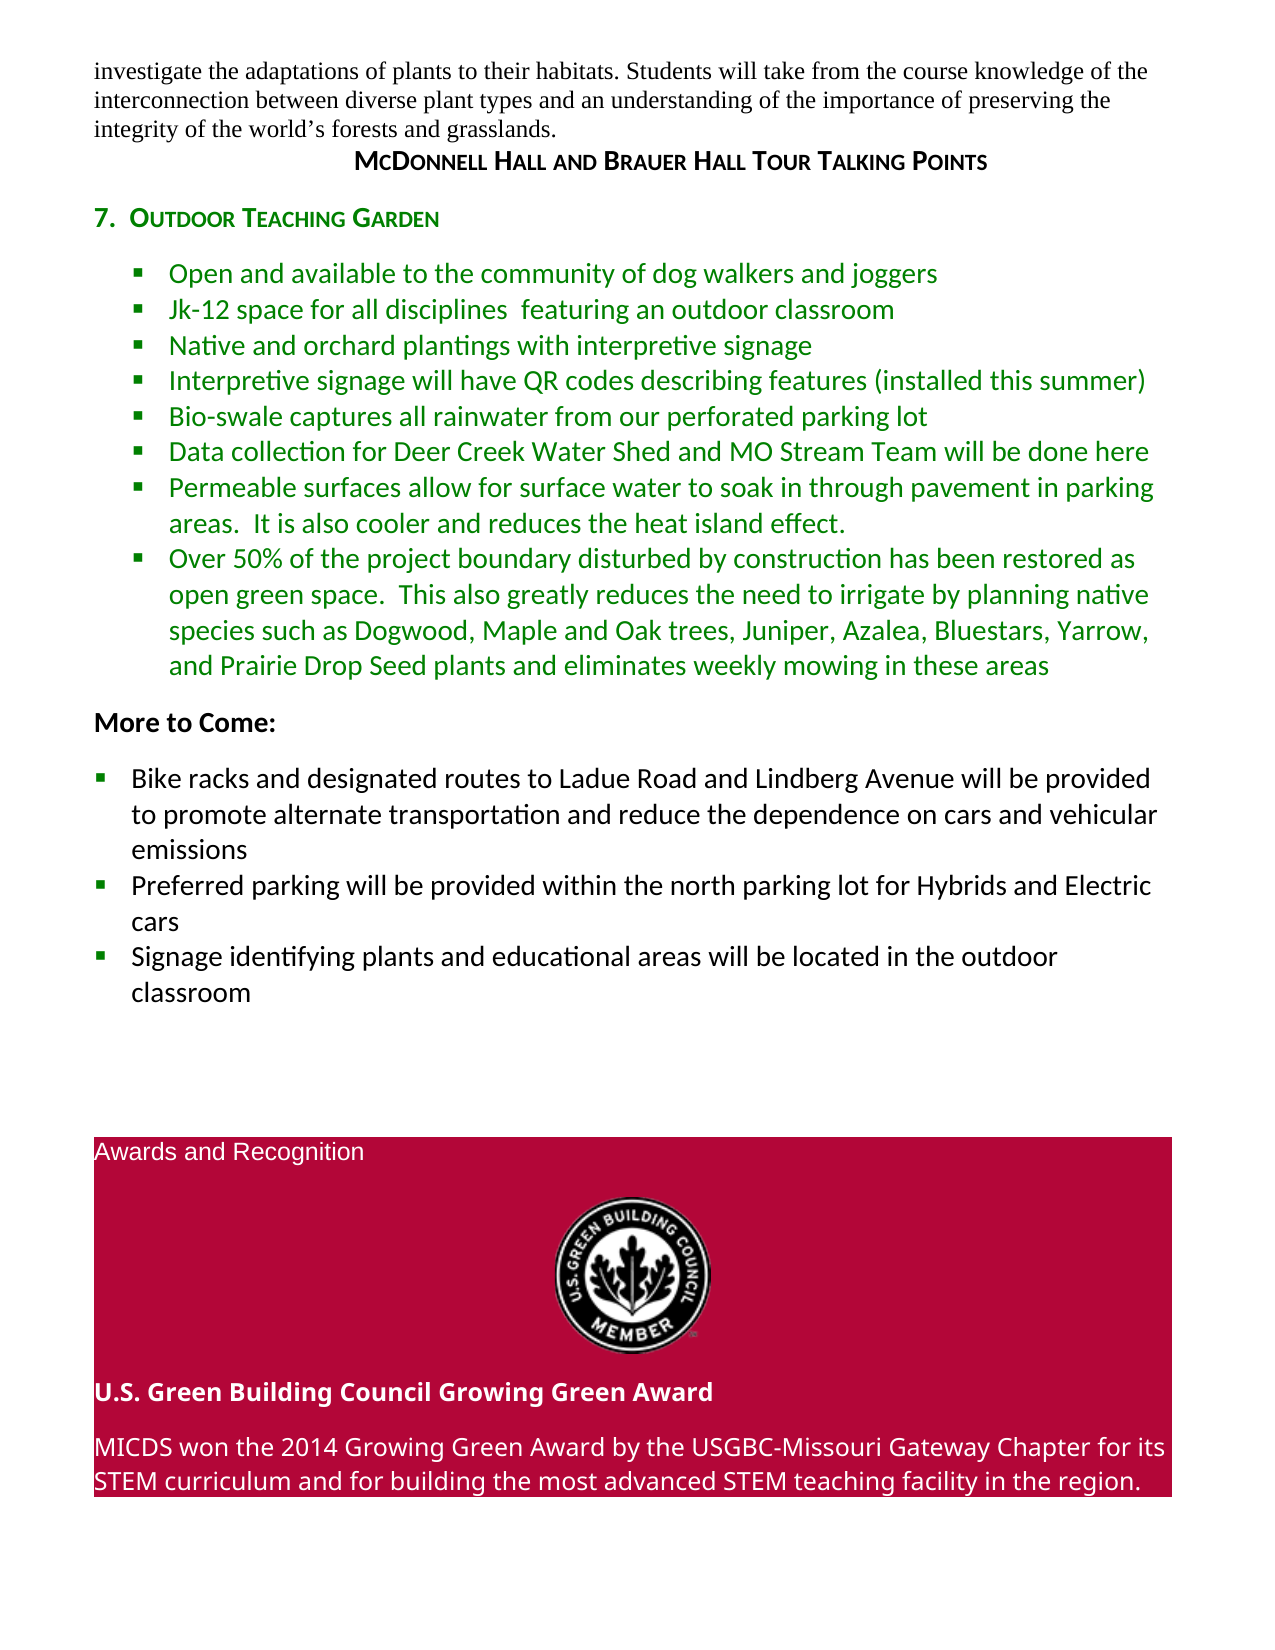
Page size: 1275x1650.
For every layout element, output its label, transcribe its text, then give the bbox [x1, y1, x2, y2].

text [94, 56, 1172, 142]
text MICDS won the 2014 Growing Green Award by the USGBC-Missouri Gateway Chapter for its STEM curriculum and for building the most advanced STEM teaching facility in the region. [94, 1429, 1172, 1497]
list Preferred parking will be provided within the north parking lot for Hybrids and Electric cars [94, 867, 1172, 938]
list Bio-swale captures all rainwater from our perforated parking lot [131, 398, 1172, 433]
text 7. Outdoor Teaching Garden [94, 199, 1172, 234]
list Open and available to the community of dog walkers and joggers [131, 255, 1172, 291]
list Jk-12 space for all disciplines featuring an outdoor classroom [131, 291, 1172, 327]
list Bike racks and designated routes to Ladue Road and Lindberg Avenue will be provided to promote alternate transportation and reduce the dependence on cars and vehicular emissions [94, 760, 1172, 867]
list Signage identifying plants and educational areas will be located in the outdoor classroom [94, 938, 1172, 1009]
text More to Come: [94, 704, 1172, 739]
list Interpretive signage will have QR codes describing features (installed this summer) [131, 362, 1172, 398]
text U.S. Green Building Council Growing Green Award [94, 1374, 1172, 1408]
list Over 50% of the project boundary disturbed by construction has been restored as open green space. This also greatly reduces the need to irrigate by planning native species such as Dogwood, Maple and Oak trees, Juniper, Azalea, Bluestars, Yarrow, and Prairie Drop Seed plants and eliminates weekly mowing in these areas [131, 540, 1172, 683]
picture [554, 1197, 711, 1354]
list Permeable surfaces allow for surface water to soak in through pavement in parking areas. It is also cooler and reduces the heat island effect. [131, 469, 1172, 540]
list McDonnell Hall and Brauer Hall Tour Talking Points [169, 142, 1172, 178]
subtitle Awards and Recognition [94, 1137, 1172, 1166]
list Data collection for Deer Creek Water Shed and MO Stream Team will be done here [131, 433, 1172, 469]
list Native and orchard plantings with interpretive signage [131, 327, 1172, 362]
